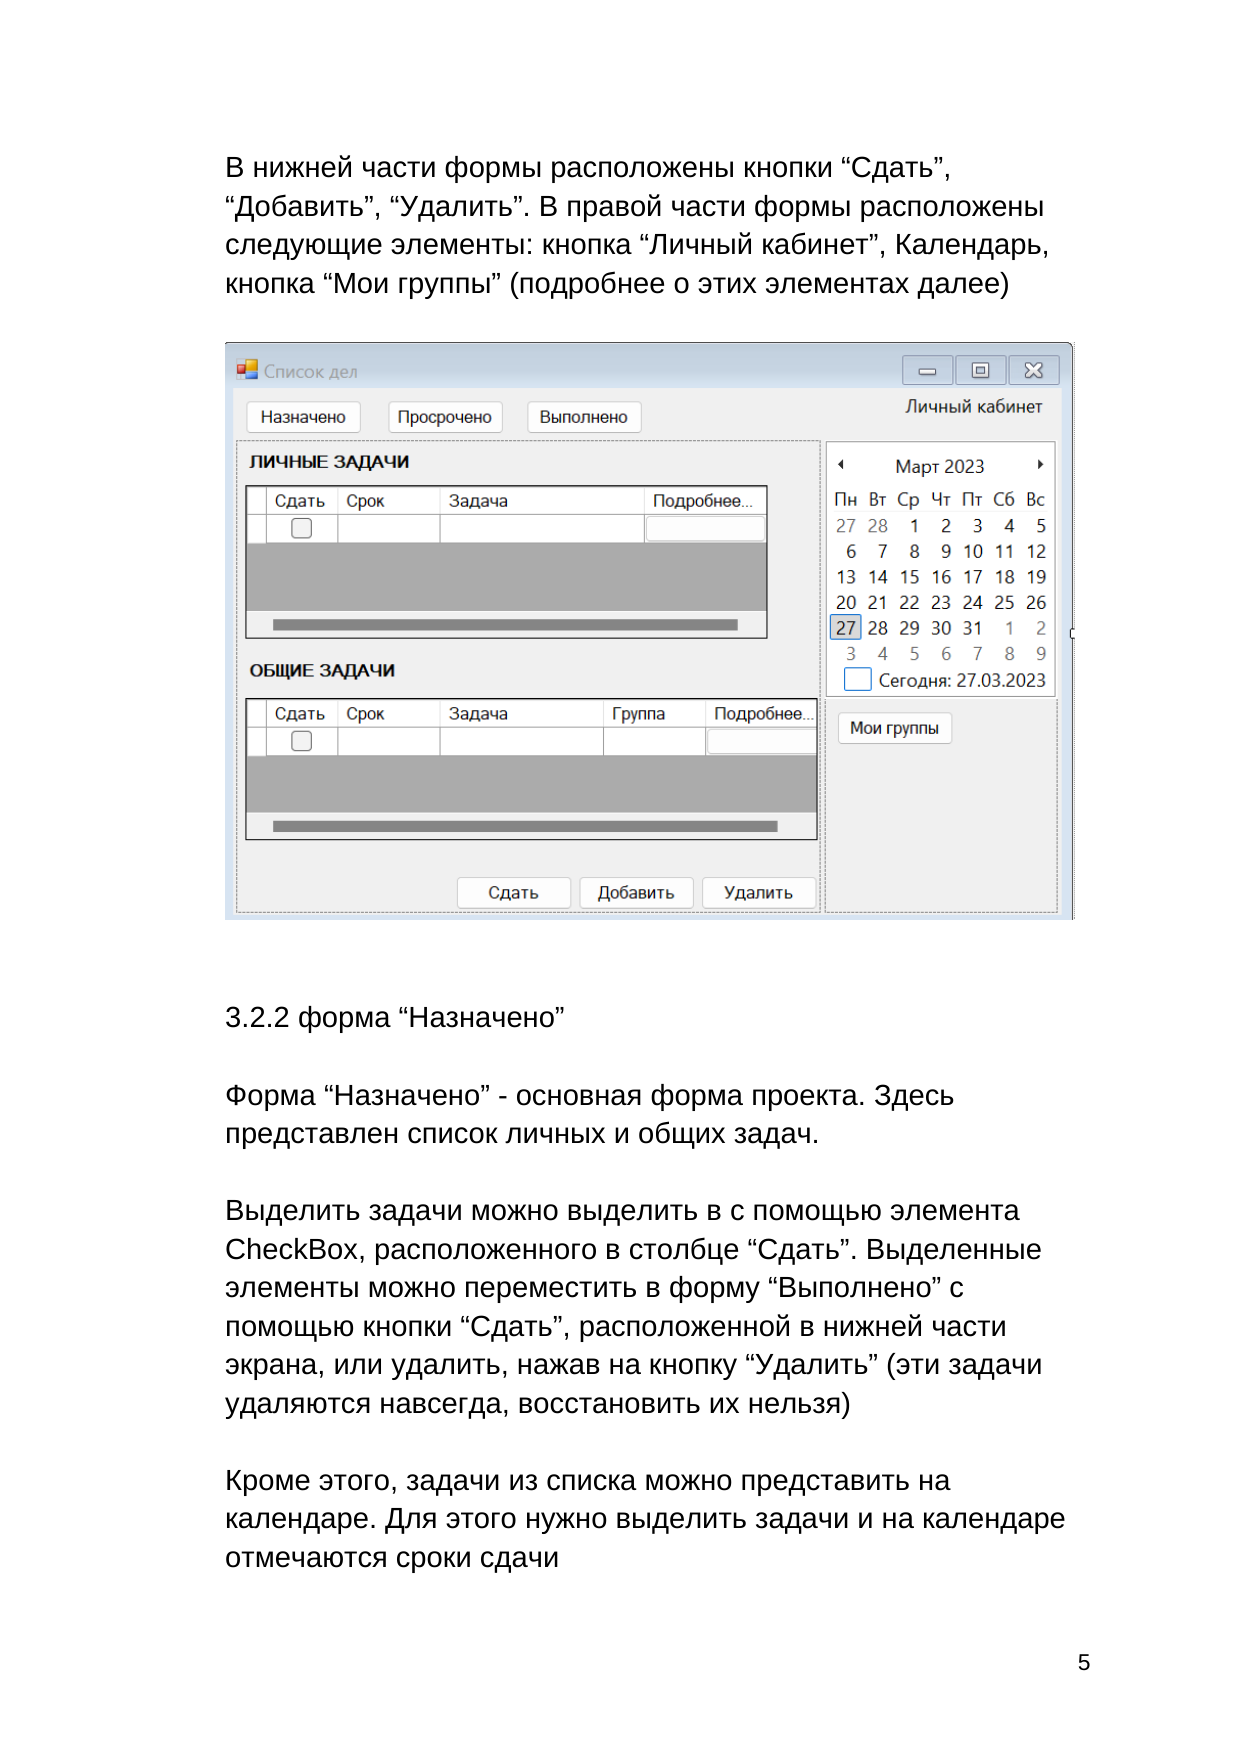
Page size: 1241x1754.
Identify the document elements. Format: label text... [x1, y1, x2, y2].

text Кроме этого, задачи из списка можно представить на календаре. Для этого нужно выделить задачи и на календаре отмечаются сроки сдачи [225, 1463, 1090, 1574]
picture [225, 342, 1075, 920]
text В нижней части формы расположены кнопки “Сдать”, “Добавить”, “Удалить”. В правой части формы расположены следующие элементы: кнопка “Личный кабинет”, Календарь, кнопка “Мои группы” (подробнее о этих элементах далее) [225, 150, 1090, 299]
text 3.2.2 форма “Назначено” [225, 1001, 1090, 1034]
text Форма “Назначено” - основная форма проекта. Здесь представлен список личных и общих задач. [225, 1078, 1090, 1150]
text Выделить задачи можно выделить в с помощью элемента CheckBox, расположенного в столбце “Сдать”. Выделенные элементы можно переместить в форму “Выполнено” с помощью кнопки “Сдать”, расположенной в нижней части экрана, или удалить, нажав на кнопку “Удалить” (эти задачи удаляются навсегда, восстановить их нельзя) [225, 1193, 1090, 1419]
